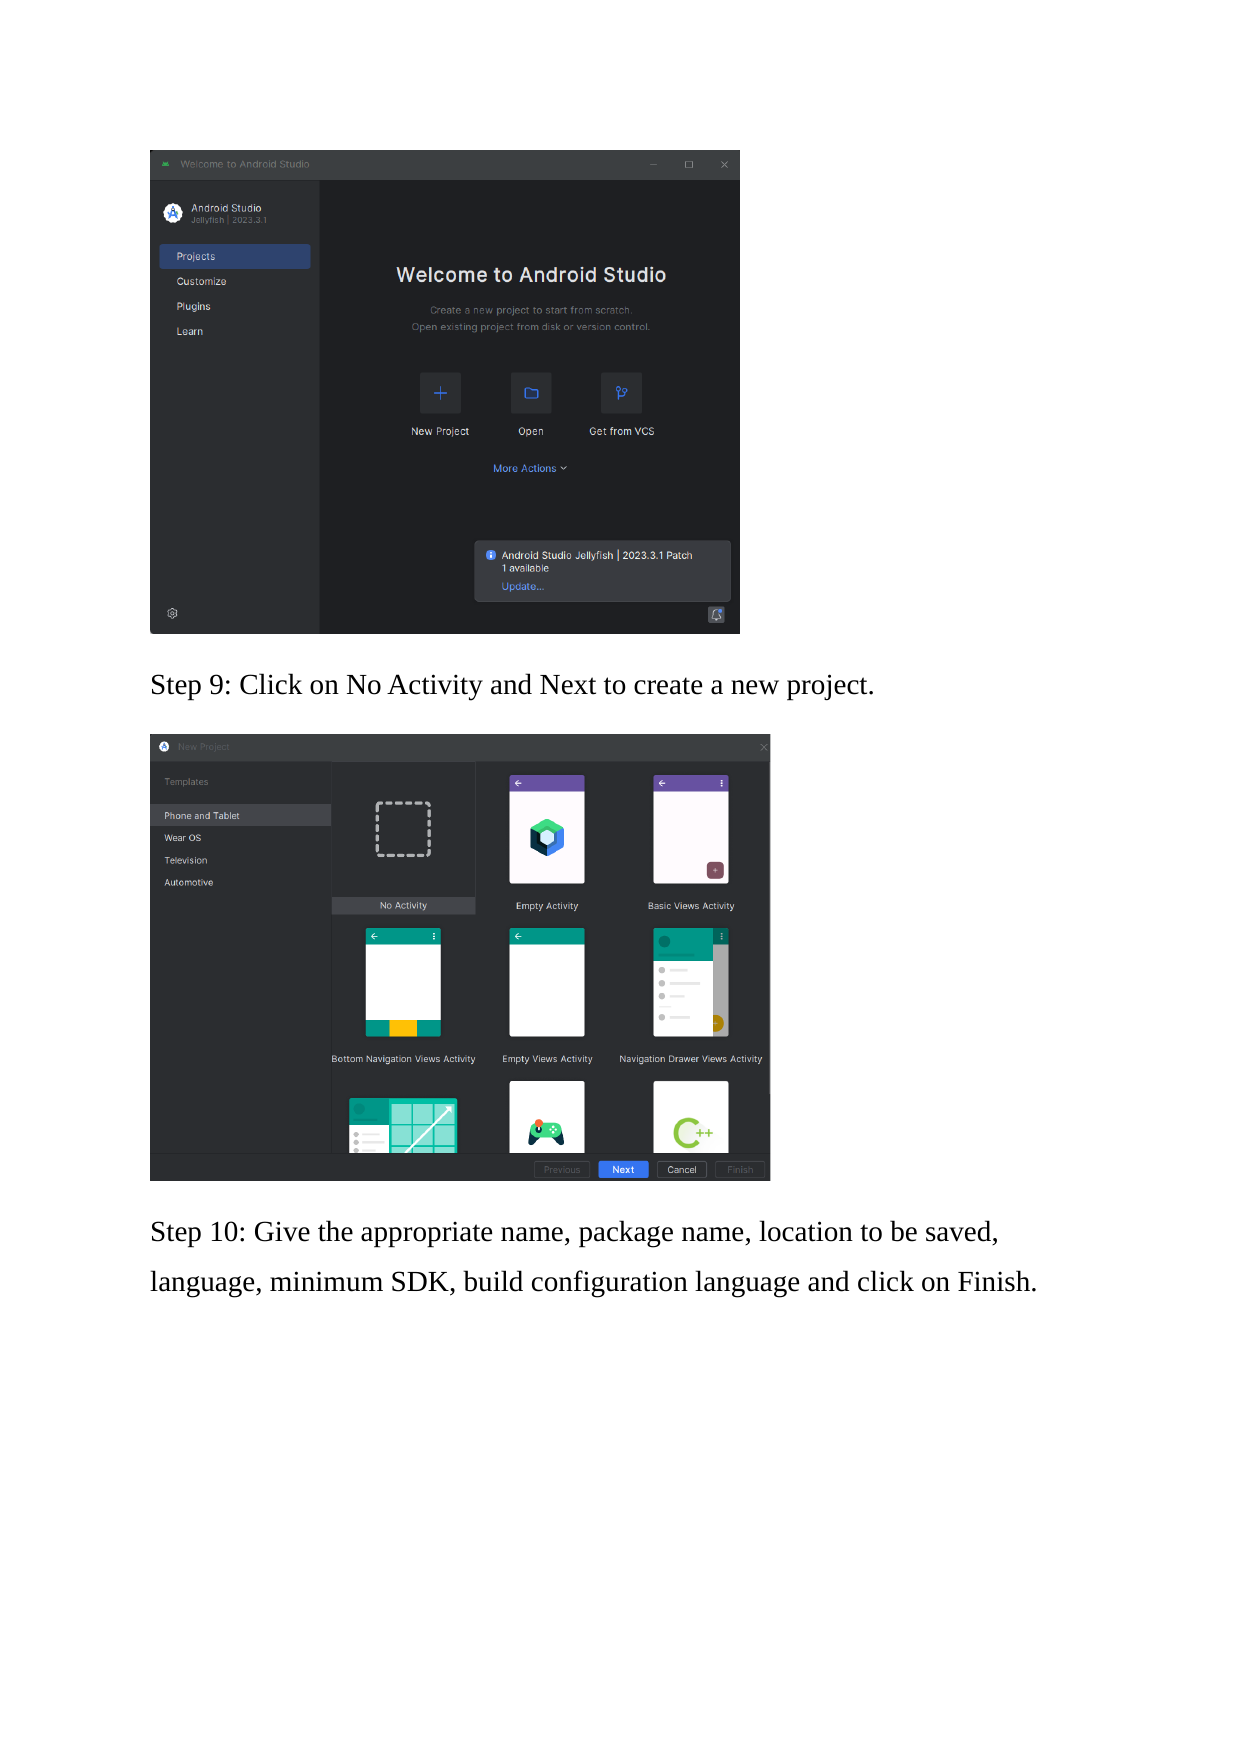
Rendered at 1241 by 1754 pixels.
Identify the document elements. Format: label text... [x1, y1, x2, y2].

picture [150, 734, 771, 1181]
text Step 10: Give the appropriate name, package name, location to be saved, language, minimum SDK, build configuration language and click on Finish. [150, 1214, 1090, 1298]
picture [150, 150, 740, 634]
text Step 9: Click on No Activity and Next to create a new project. [150, 667, 1090, 701]
